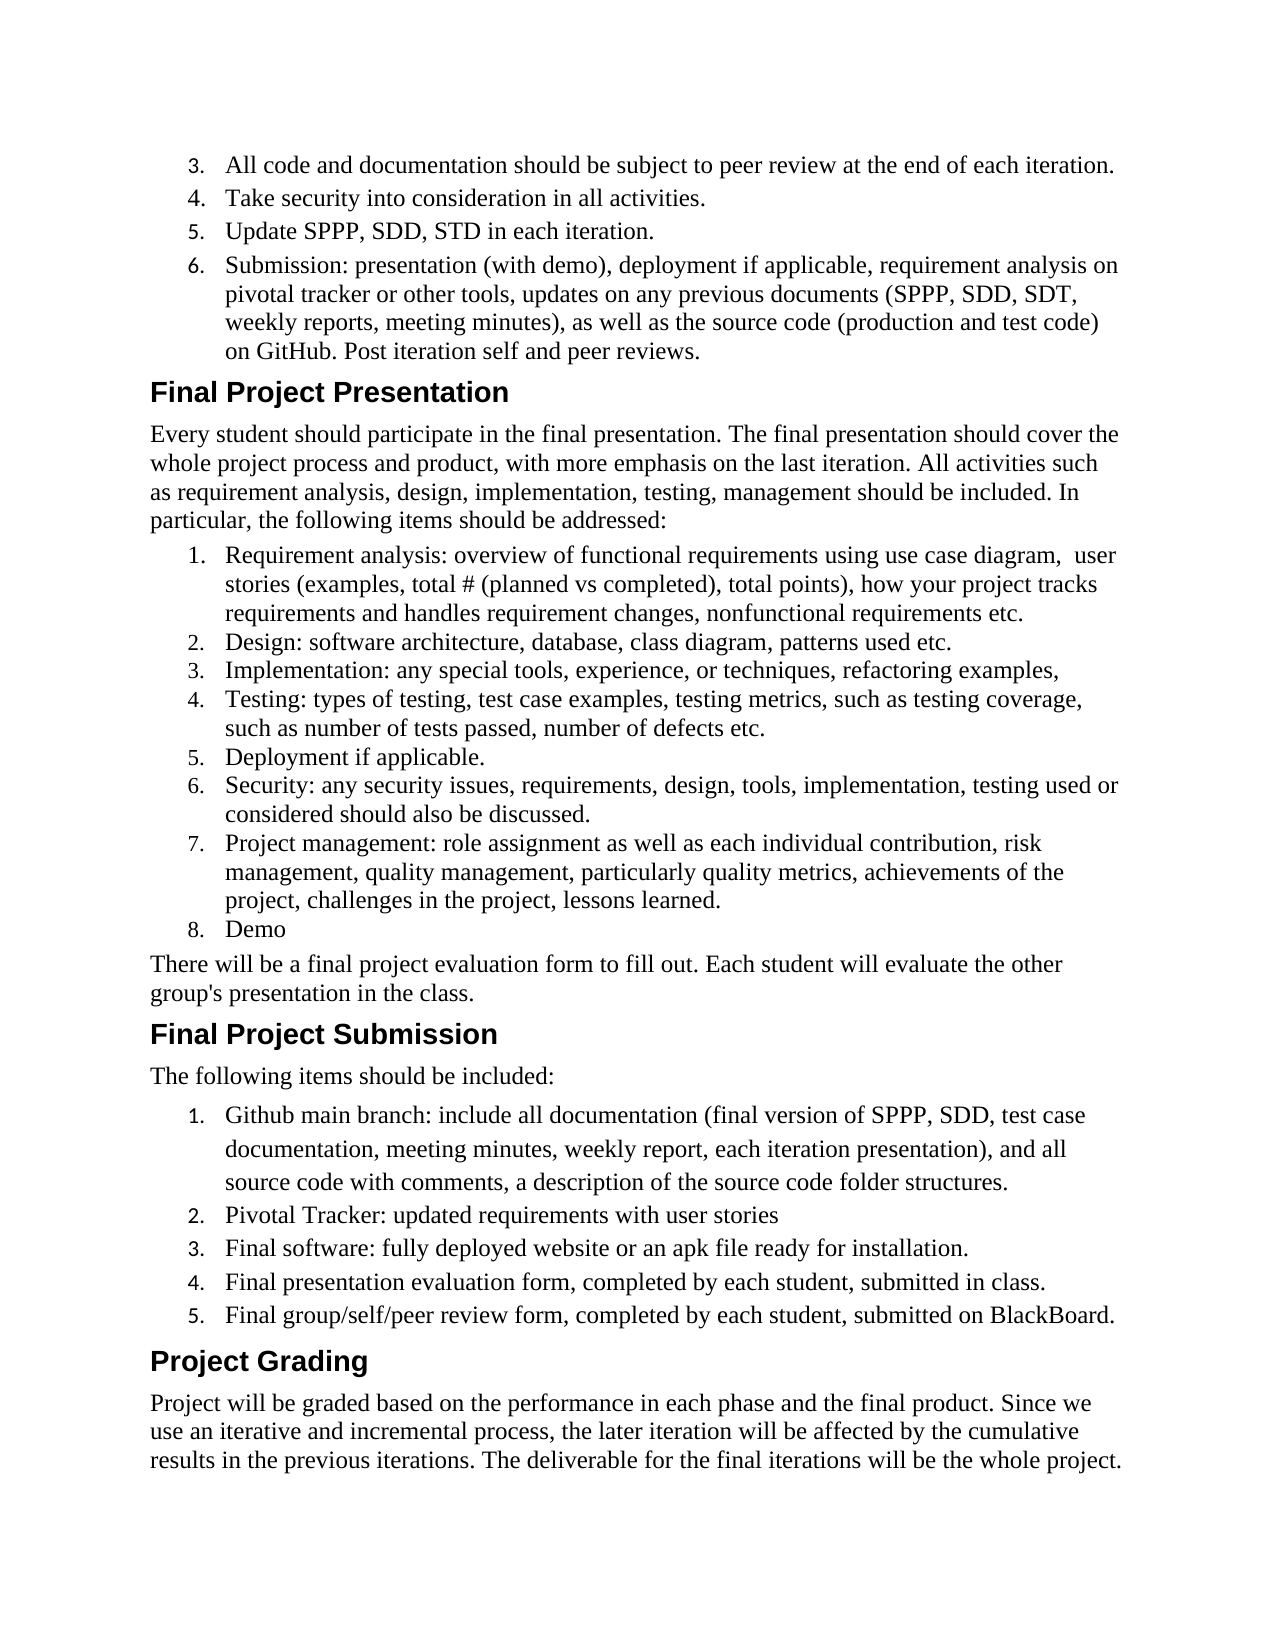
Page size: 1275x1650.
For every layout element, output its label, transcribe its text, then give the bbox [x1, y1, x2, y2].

list Take security into consideration in all activities. [187, 183, 1125, 212]
list Update SPPP, SDD, STD in each iteration. [187, 216, 1125, 245]
list Final presentation evaluation form, completed by each student, submitted in class. [187, 1267, 1125, 1296]
list Final group/self/peer review form, completed by each student, submitted on BlackBoard. [187, 1300, 1125, 1329]
list Deployment if applicable. [187, 742, 1125, 771]
list Github main branch: include all documentation (final version of SPPP, SDD, test case documentation, meeting minutes, weekly report, each iteration presentation), and all source code with comments, a description of the source code folder structures. [187, 1101, 1125, 1196]
list Requirement analysis: overview of functional requirements using use case diagram, user stories (examples, total # (planned vs completed), total points), how your project tracks requirements and handles requirement changes, nonfunctional requirements etc. [187, 541, 1125, 627]
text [150, 1388, 1125, 1474]
text Every student should participate in the final presentation. The final presentation should cover the whole project process and product, with more emphasis on the last iteration. All activities such as requirement analysis, design, implementation, testing, management should be included. In particular, the following items should be addressed: [150, 419, 1125, 534]
text There will be a final project evaluation form to fill out. Each student will evaluate the other group's presentation in the class. [150, 949, 1125, 1007]
list Security: any security issues, requirements, design, tools, implementation, testing used or considered should also be discussed. [187, 771, 1125, 828]
list All code and documentation should be subject to peer review at the end of each iteration. [187, 150, 1125, 179]
text The following items should be included: [150, 1061, 1125, 1090]
list Pivotal Tracker: updated requirements with user stories [187, 1200, 1125, 1229]
list Implementation: any special tools, experience, or techniques, refactoring examples, [187, 656, 1125, 684]
list Demo [187, 914, 1125, 943]
list Design: software architecture, database, class diagram, patterns used etc. [187, 627, 1125, 656]
subtitle Final Project Submission [150, 1017, 1125, 1051]
list Final software: fully deployed website or an apk file ready for installation. [187, 1233, 1125, 1262]
subtitle Project Grading [150, 1344, 1125, 1377]
list Submission: presentation (with demo), deployment if applicable, requirement analysis on pivotal tracker or other tools, updates on any previous documents (SPPP, SDD, SDT, weekly reports, meeting minutes), as well as the source code (production and test code) on GitHub. Post iteration self and peer reviews. [187, 250, 1125, 365]
list Testing: types of testing, test case examples, testing metrics, such as testing coverage, such as number of tests passed, number of defects etc. [187, 684, 1125, 742]
list Project management: role assignment as well as each individual contribution, risk management, quality management, particularly quality metrics, achievements of the project, challenges in the project, lessons learned. [187, 828, 1125, 914]
subtitle Final Project Presentation [150, 375, 1125, 409]
